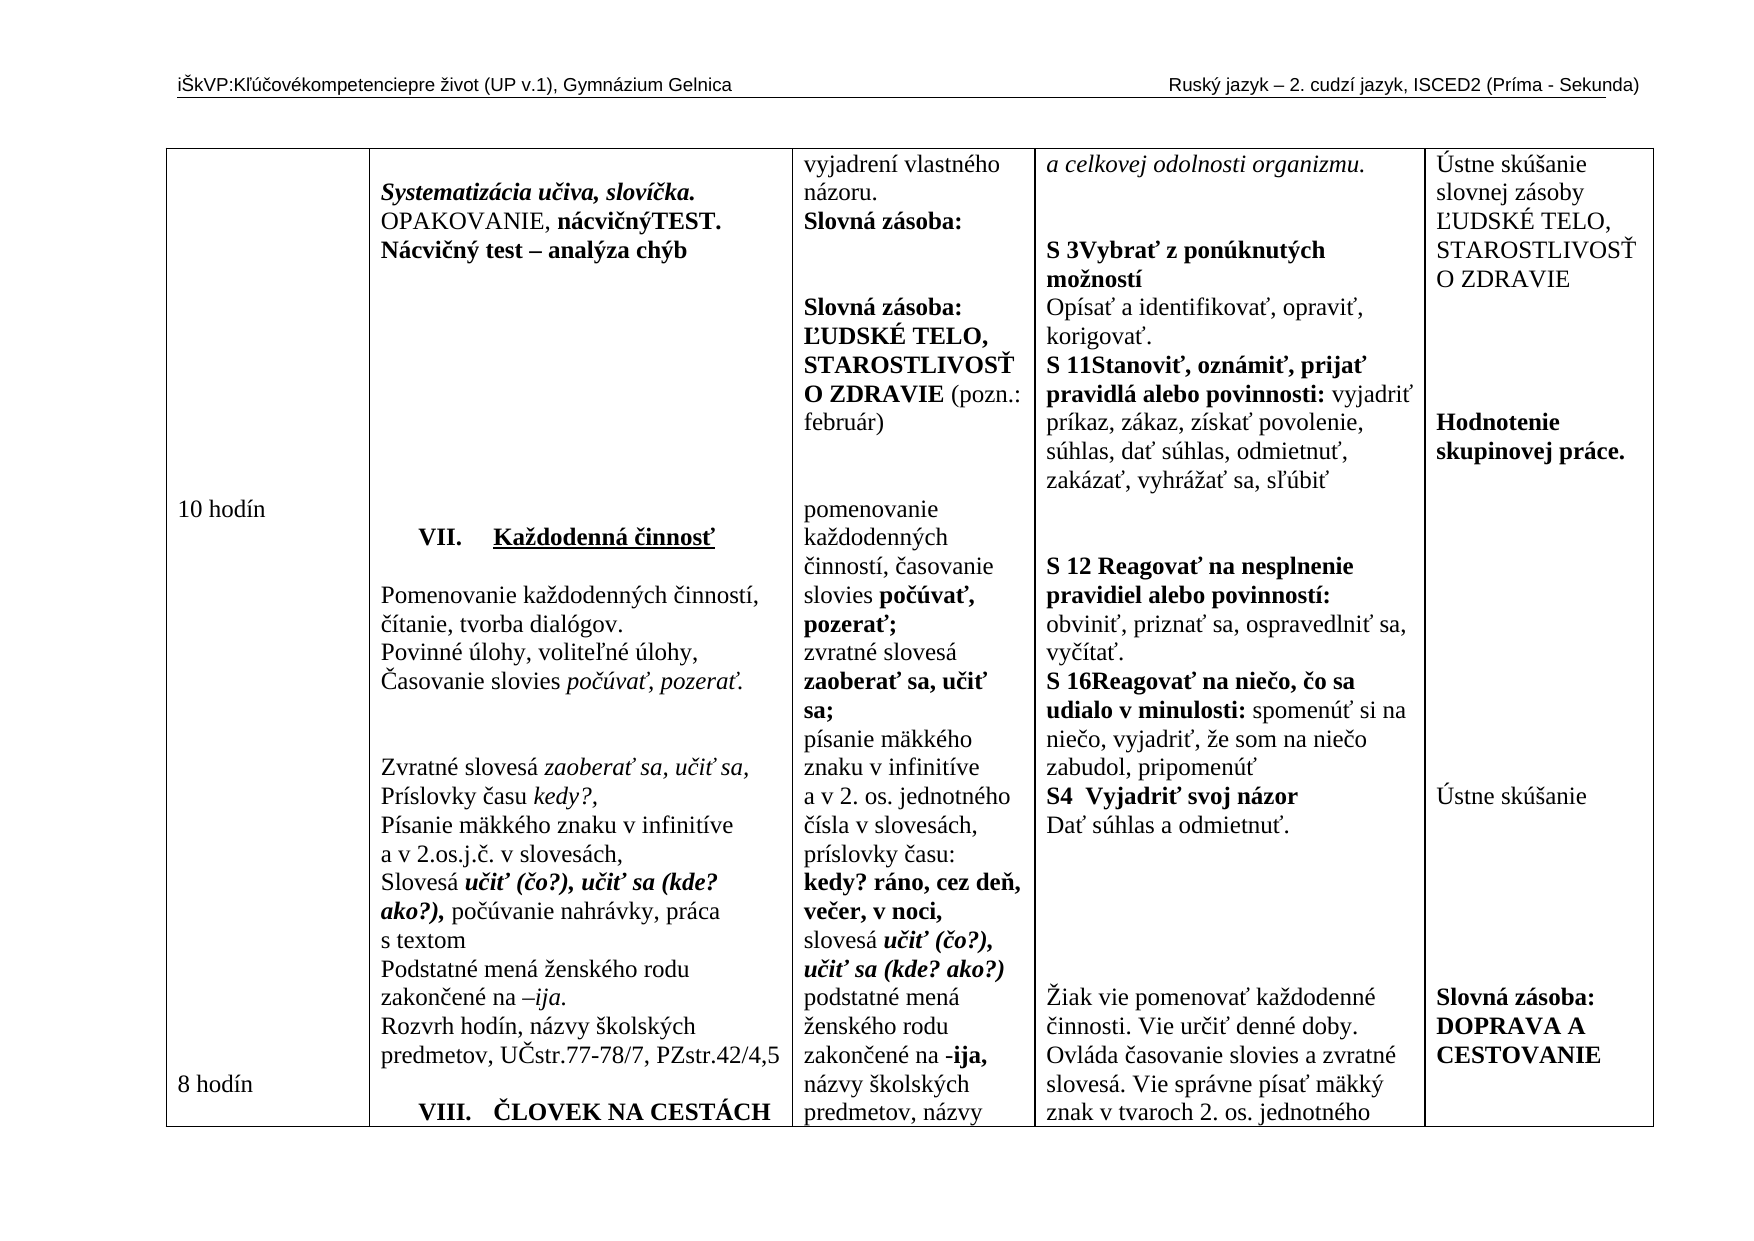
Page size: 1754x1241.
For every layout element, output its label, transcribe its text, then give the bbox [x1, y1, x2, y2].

table_cell 15 hodín 12 hodín . 12 hodín . 10 hodín . . 10 hodín 10 hodín 10 hodín 8 hodín 12 hodín [167, 149, 369, 1126]
